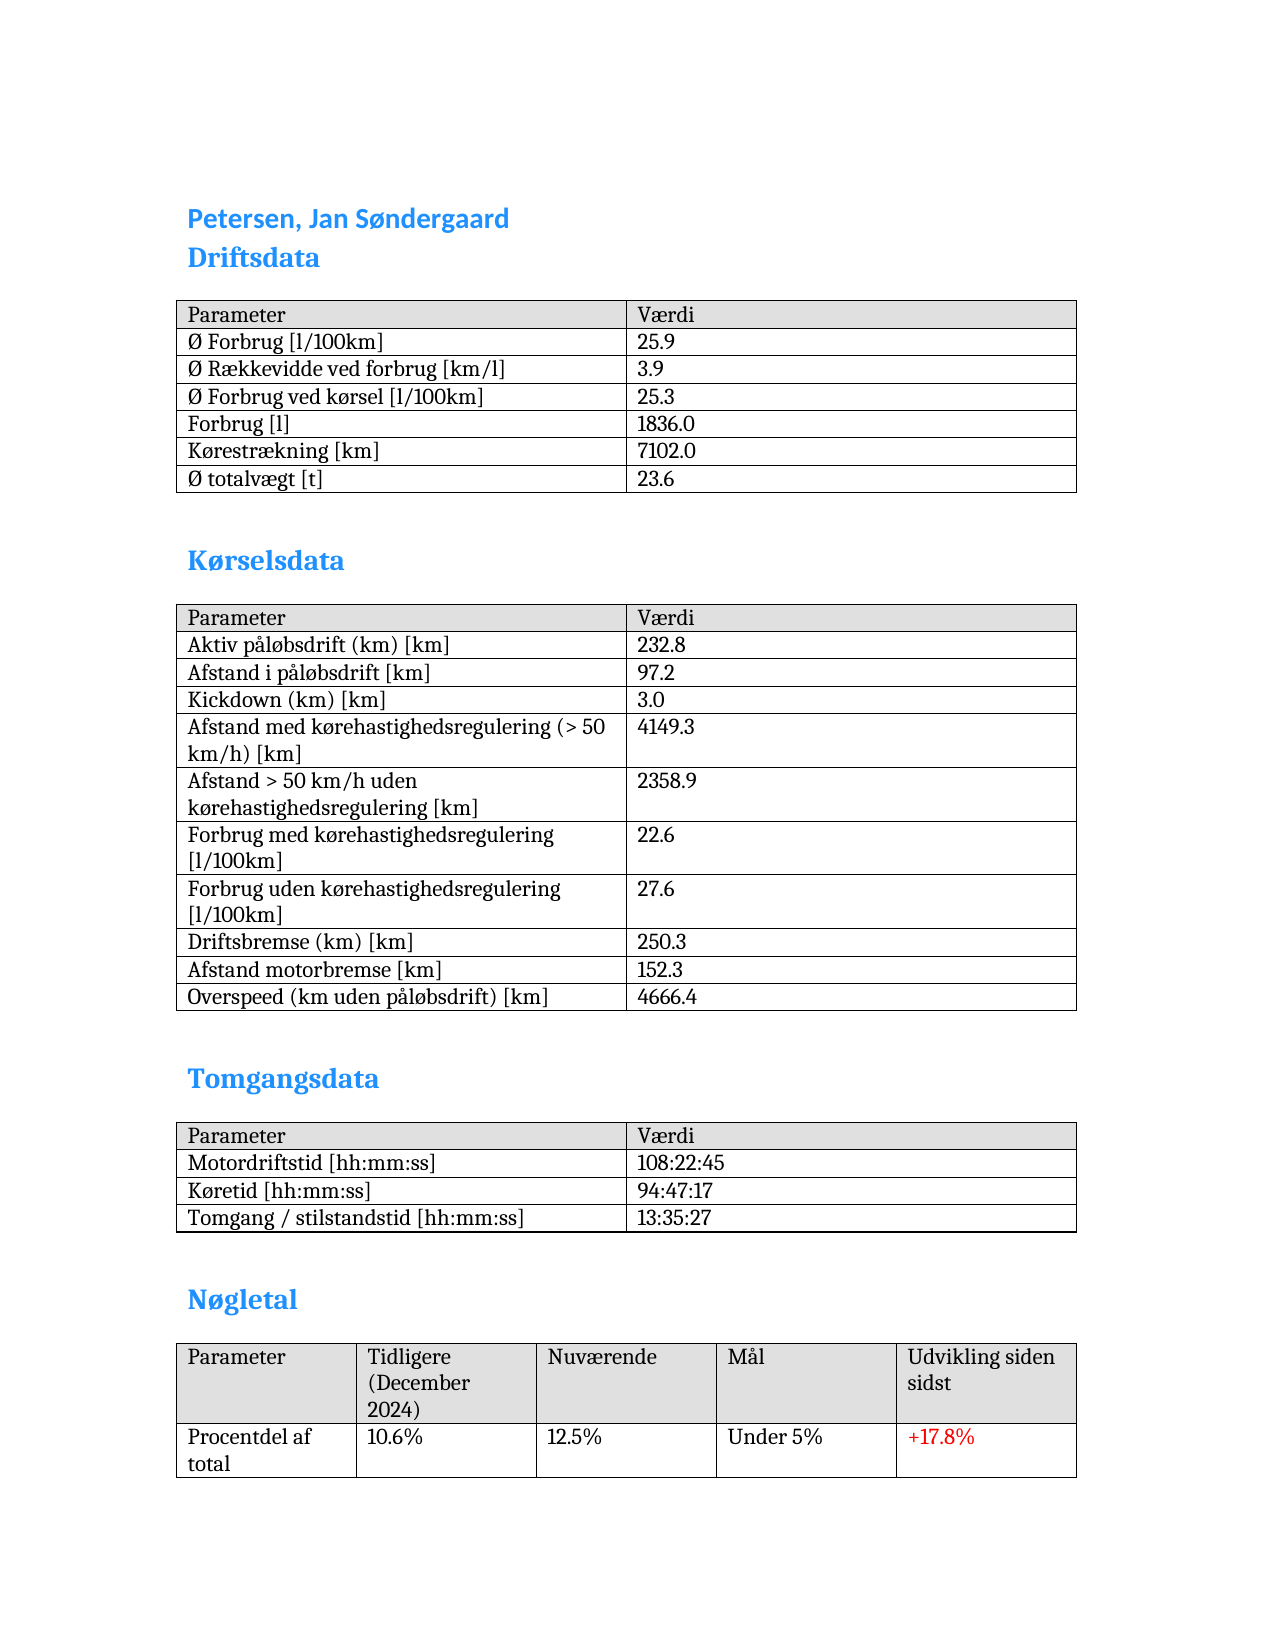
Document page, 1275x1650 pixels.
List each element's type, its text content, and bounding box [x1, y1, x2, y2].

text Kørselsdata [187, 544, 1087, 578]
table_header Udvikling siden sidst [897, 1344, 1076, 1423]
table_header Værdi [627, 301, 1076, 328]
table_cell Afstand i påløbsdrift [km] [177, 659, 626, 686]
table_cell 7102.0 [627, 438, 1076, 465]
table_cell 250.3 [627, 929, 1076, 956]
table_header Værdi [627, 605, 1076, 631]
table_cell Driftsbremse (km) [km] [177, 929, 626, 956]
text Nøgletal [187, 1283, 1087, 1317]
table_cell 152.3 [627, 957, 1076, 983]
table_cell 3.0 [627, 687, 1076, 713]
table_cell 25.9 [627, 329, 1076, 355]
table_cell Ø totalvægt [t] [177, 466, 626, 492]
table_cell 3.9 [627, 356, 1076, 382]
table_cell Ø Forbrug ved kørsel [l/100km] [177, 384, 626, 410]
table_header Nuværende [537, 1344, 716, 1423]
table_header Parameter [177, 605, 626, 631]
table_cell Ø Rækkevidde ved forbrug [km/l] [177, 356, 626, 382]
table_cell 2358.9 [627, 768, 1076, 821]
table_cell 108:22:45 [627, 1150, 1076, 1177]
table_header Parameter [177, 1344, 356, 1423]
table_cell Kickdown (km) [km] [177, 687, 626, 713]
table_cell 25.3 [627, 384, 1076, 410]
table_cell 97.2 [627, 659, 1076, 686]
table_cell Under 5% [717, 1424, 896, 1477]
table_cell Ø Forbrug [l/100km] [177, 329, 626, 355]
table_cell 22.6 [627, 822, 1076, 874]
table_cell 1836.0 [627, 411, 1076, 437]
table_cell 27.6 [627, 875, 1076, 928]
table_cell Tomgang / stilstandstid [hh:mm:ss] [177, 1205, 626, 1231]
table_cell 4666.4 [627, 984, 1076, 1010]
table_cell Forbrug med kørehastighedsregulering [l/100km] [177, 822, 626, 874]
table_cell Kørestrækning [km] [177, 438, 626, 465]
table_cell Forbrug uden kørehastighedsregulering [l/100km] [177, 875, 626, 928]
table_cell Afstand med kørehastighedsregulering (> 50 km/h) [km] [177, 714, 626, 767]
table_cell 4149.3 [627, 714, 1076, 767]
table_cell 13:35:27 [627, 1205, 1076, 1231]
table_cell 94:47:17 [627, 1178, 1076, 1204]
text Driftsdata [187, 241, 1087, 274]
table_cell Afstand motorbremse [km] [177, 957, 626, 983]
table_header Værdi [627, 1123, 1076, 1149]
table_cell 23.6 [627, 466, 1076, 492]
table_cell Motordriftstid [hh:mm:ss] [177, 1150, 626, 1177]
table_header Tidligere (December 2024) [357, 1344, 536, 1423]
subtitle Petersen, Jan Søndergaard [187, 200, 1087, 236]
table_header Parameter [177, 1123, 626, 1149]
text Tomgangsdata [187, 1062, 1087, 1096]
table_cell 10.6% [357, 1424, 536, 1477]
table_cell Forbrug [l] [177, 411, 626, 437]
table_cell Aktiv påløbsdrift (km) [km] [177, 632, 626, 658]
table_cell Afstand > 50 km/h uden kørehastighedsregulering [km] [177, 768, 626, 821]
table_header Mål [717, 1344, 896, 1423]
table_cell Overspeed (km uden påløbsdrift) [km] [177, 984, 626, 1010]
table_header Parameter [177, 301, 626, 328]
table_cell 232.8 [627, 632, 1076, 658]
table_cell Køretid [hh:mm:ss] [177, 1178, 626, 1204]
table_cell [177, 1424, 356, 1477]
table_cell 12.5% [537, 1424, 716, 1477]
table_cell +17.8% [897, 1424, 1076, 1477]
